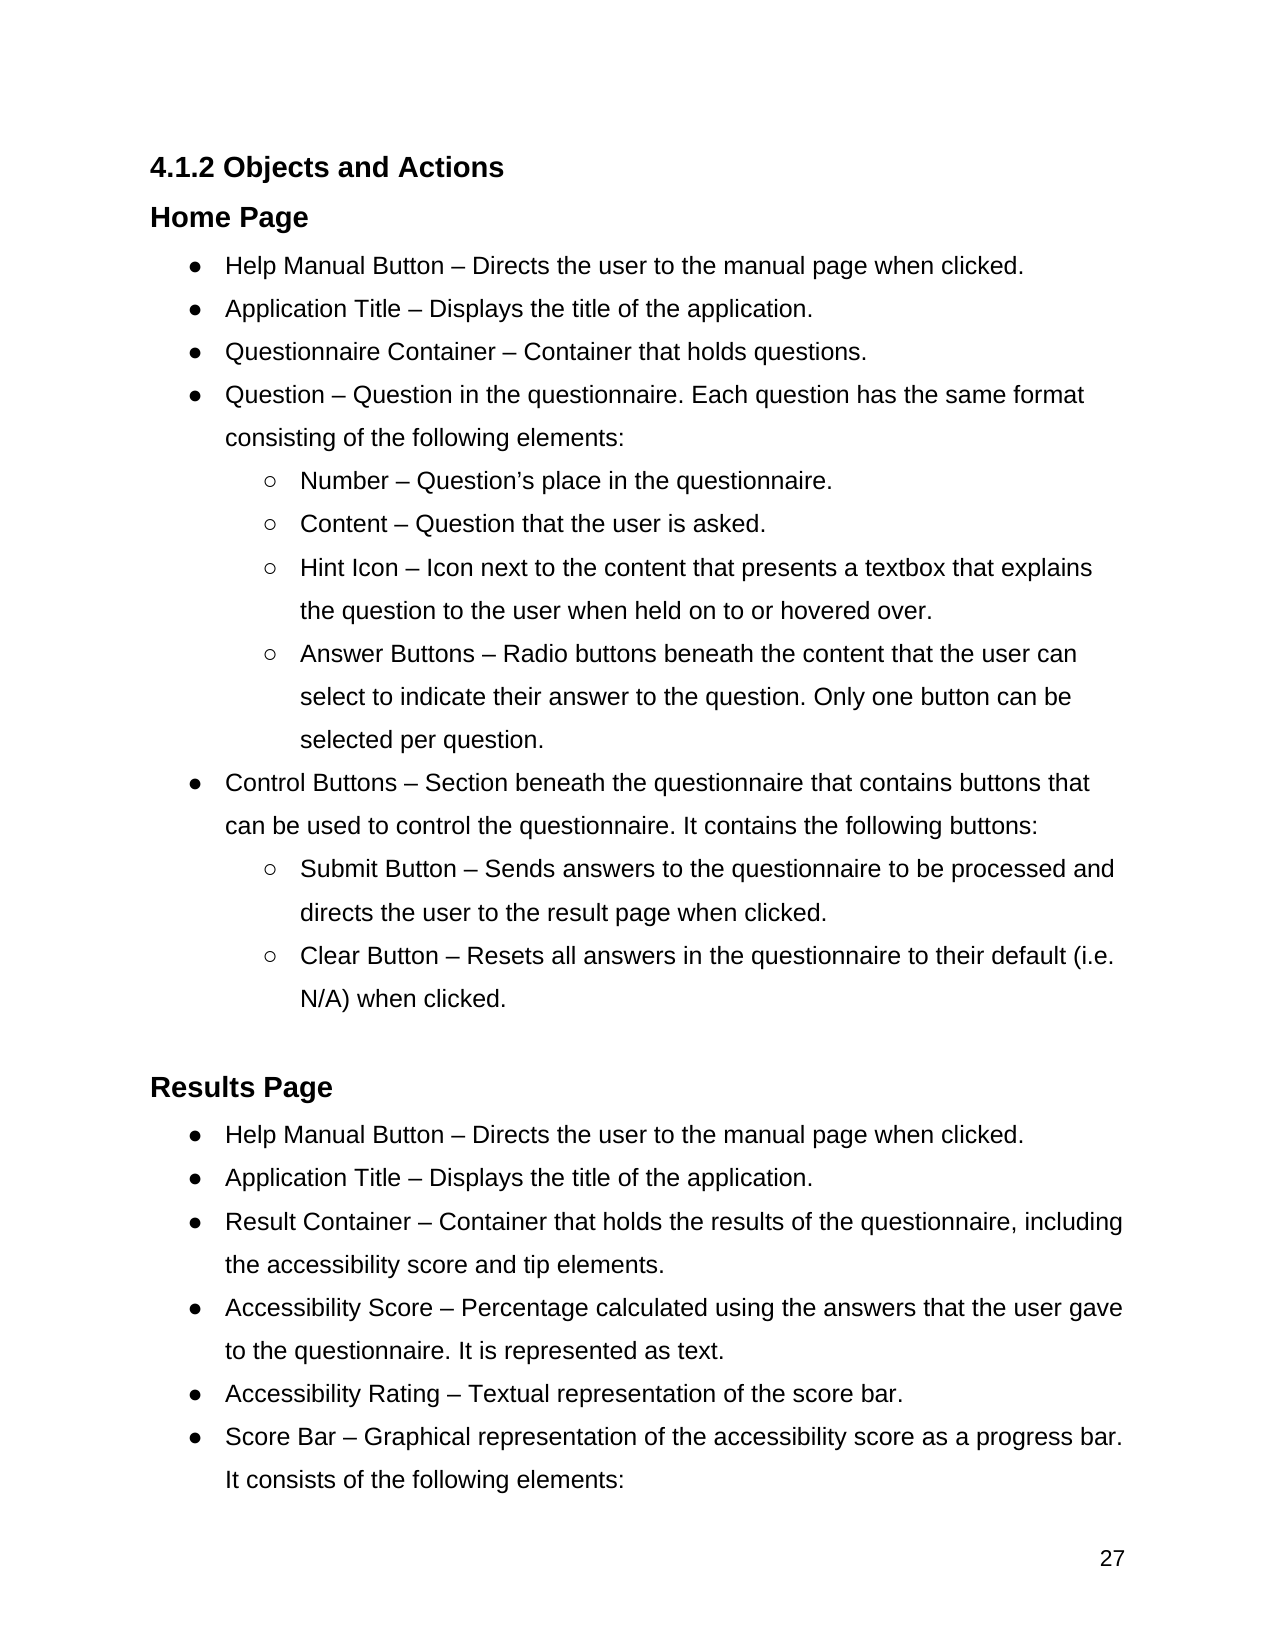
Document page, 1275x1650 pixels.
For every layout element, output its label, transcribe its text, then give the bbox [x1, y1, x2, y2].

list Score Bar – Graphical representation of the accessibility score as a progress bar. It consists of the following elements: [187, 1422, 1125, 1494]
list Submit Button – Sends answers to the questionnaire to be processed and directs the user to the result page when clicked. [262, 854, 1125, 926]
text Results Page [150, 1070, 1125, 1103]
list Help Manual Button – Directs the user to the manual page when clicked. [187, 251, 1125, 279]
text Home Page [150, 200, 1125, 234]
list Questionnaire Container – Container that holds questions. [187, 337, 1125, 366]
list Application Title – Displays the title of the application. [187, 294, 1125, 322]
list Help Manual Button – Directs the user to the manual page when clicked. [187, 1120, 1125, 1149]
list Control Buttons – Section beneath the questionnaire that contains buttons that can be used to control the questionnaire. It contains the following buttons: [187, 768, 1125, 840]
list Clear Button – Resets all answers in the questionnaire to their default (i.e. N/A) when clicked. [262, 941, 1125, 1012]
list Question – Question in the questionnaire. Each question has the same format consisting of the following elements: [187, 380, 1125, 452]
list Number – Question’s place in the questionnaire. [262, 466, 1125, 495]
list Answer Buttons – Radio buttons beneath the content that the user can select to indicate their answer to the question. Only one button can be selected per question. [262, 639, 1125, 754]
list Application Title – Displays the title of the application. [187, 1163, 1125, 1192]
list Accessibility Score – Percentage calculated using the answers that the user gave to the questionnaire. It is represented as text. [187, 1293, 1125, 1365]
subtitle 4.1.2 Objects and Actions [150, 150, 1125, 183]
list Accessibility Rating – Textual representation of the score bar. [187, 1379, 1125, 1408]
list Hint Icon – Icon next to the content that presents a textbox that explains the question to the user when held on to or hovered over. [262, 552, 1125, 624]
list Result Container – Container that holds the results of the questionnaire, including the accessibility score and tip elements. [187, 1207, 1125, 1278]
list Content – Question that the user is asked. [262, 509, 1125, 538]
